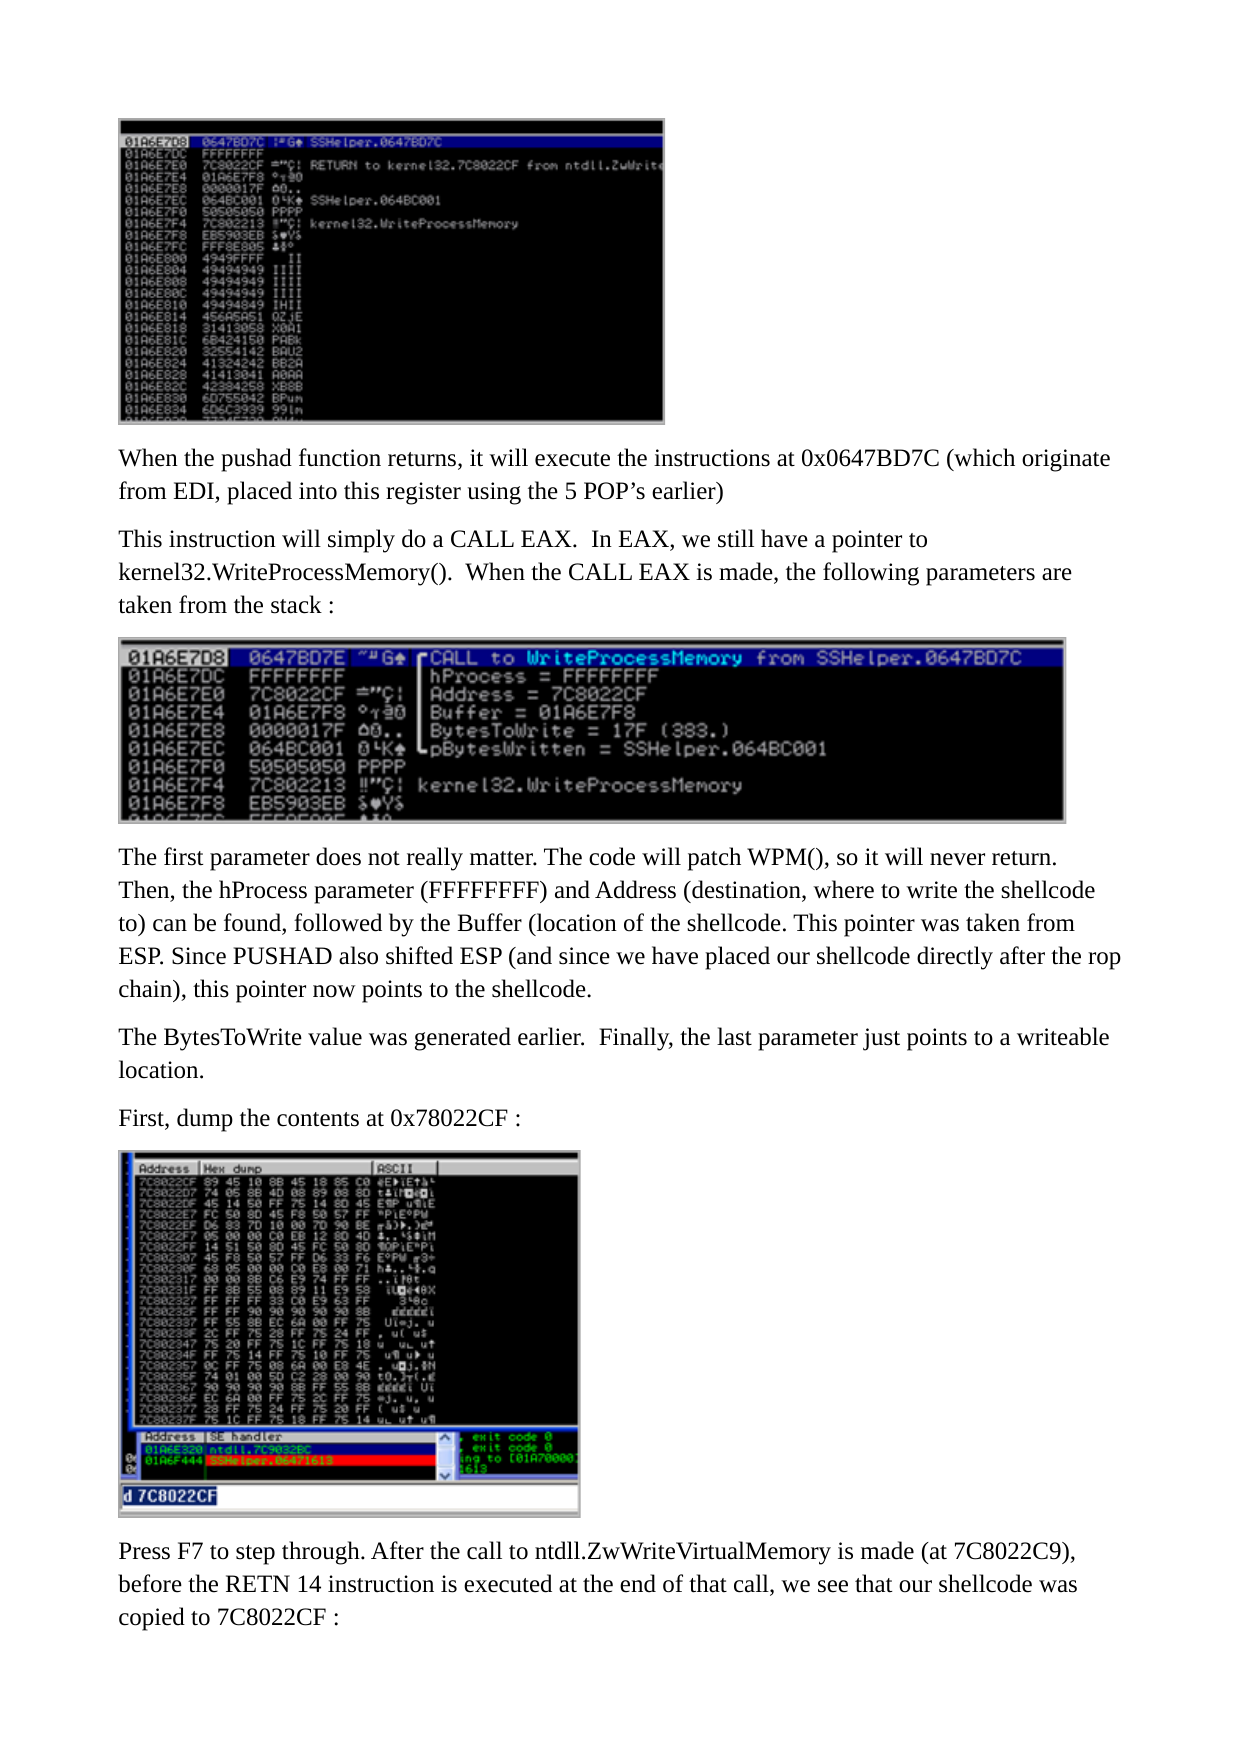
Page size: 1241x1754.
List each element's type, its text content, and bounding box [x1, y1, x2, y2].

text Press F7 to step through. After the call to ntdll.ZwWriteVirtualMemory is made (at 7C8022C9), before the RETN 14 instruction is executed at the end of that call, we see that our shellcode was copied to 7C8022CF : [118, 1536, 1122, 1631]
text The first parameter does not really matter. The code will patch WPM(), so it will never return. Then, the hProcess parameter (FFFFFFFF) and Address (destination, where to write the shellcode to) can be found, followed by the Buffer (location of the shellcode. This pointer was taken from ESP. Since PUSHAD also shifted ESP (and since we have placed our shellcode directly after the rop chain), this pointer now points to the shellcode. [118, 842, 1122, 1003]
picture [118, 118, 665, 425]
text This instruction will simply do a CALL EAX. In EAX, we still have a pointer to kernel32.WriteProcessMemory(). When the CALL EAX is made, the following parameters are taken from the stack : [118, 524, 1122, 619]
picture [118, 1150, 581, 1518]
text The BytesToWrite value was generated earlier. Finally, the last parameter just points to a writeable location. [118, 1022, 1122, 1084]
text First, dump the contents at 0x78022CF : [118, 1103, 1122, 1131]
text When the pushad function returns, it will execute the instructions at 0x0647BD7C (which originate from EDI, placed into this register using the 5 POP’s earlier) [118, 443, 1122, 505]
picture [118, 637, 1067, 824]
